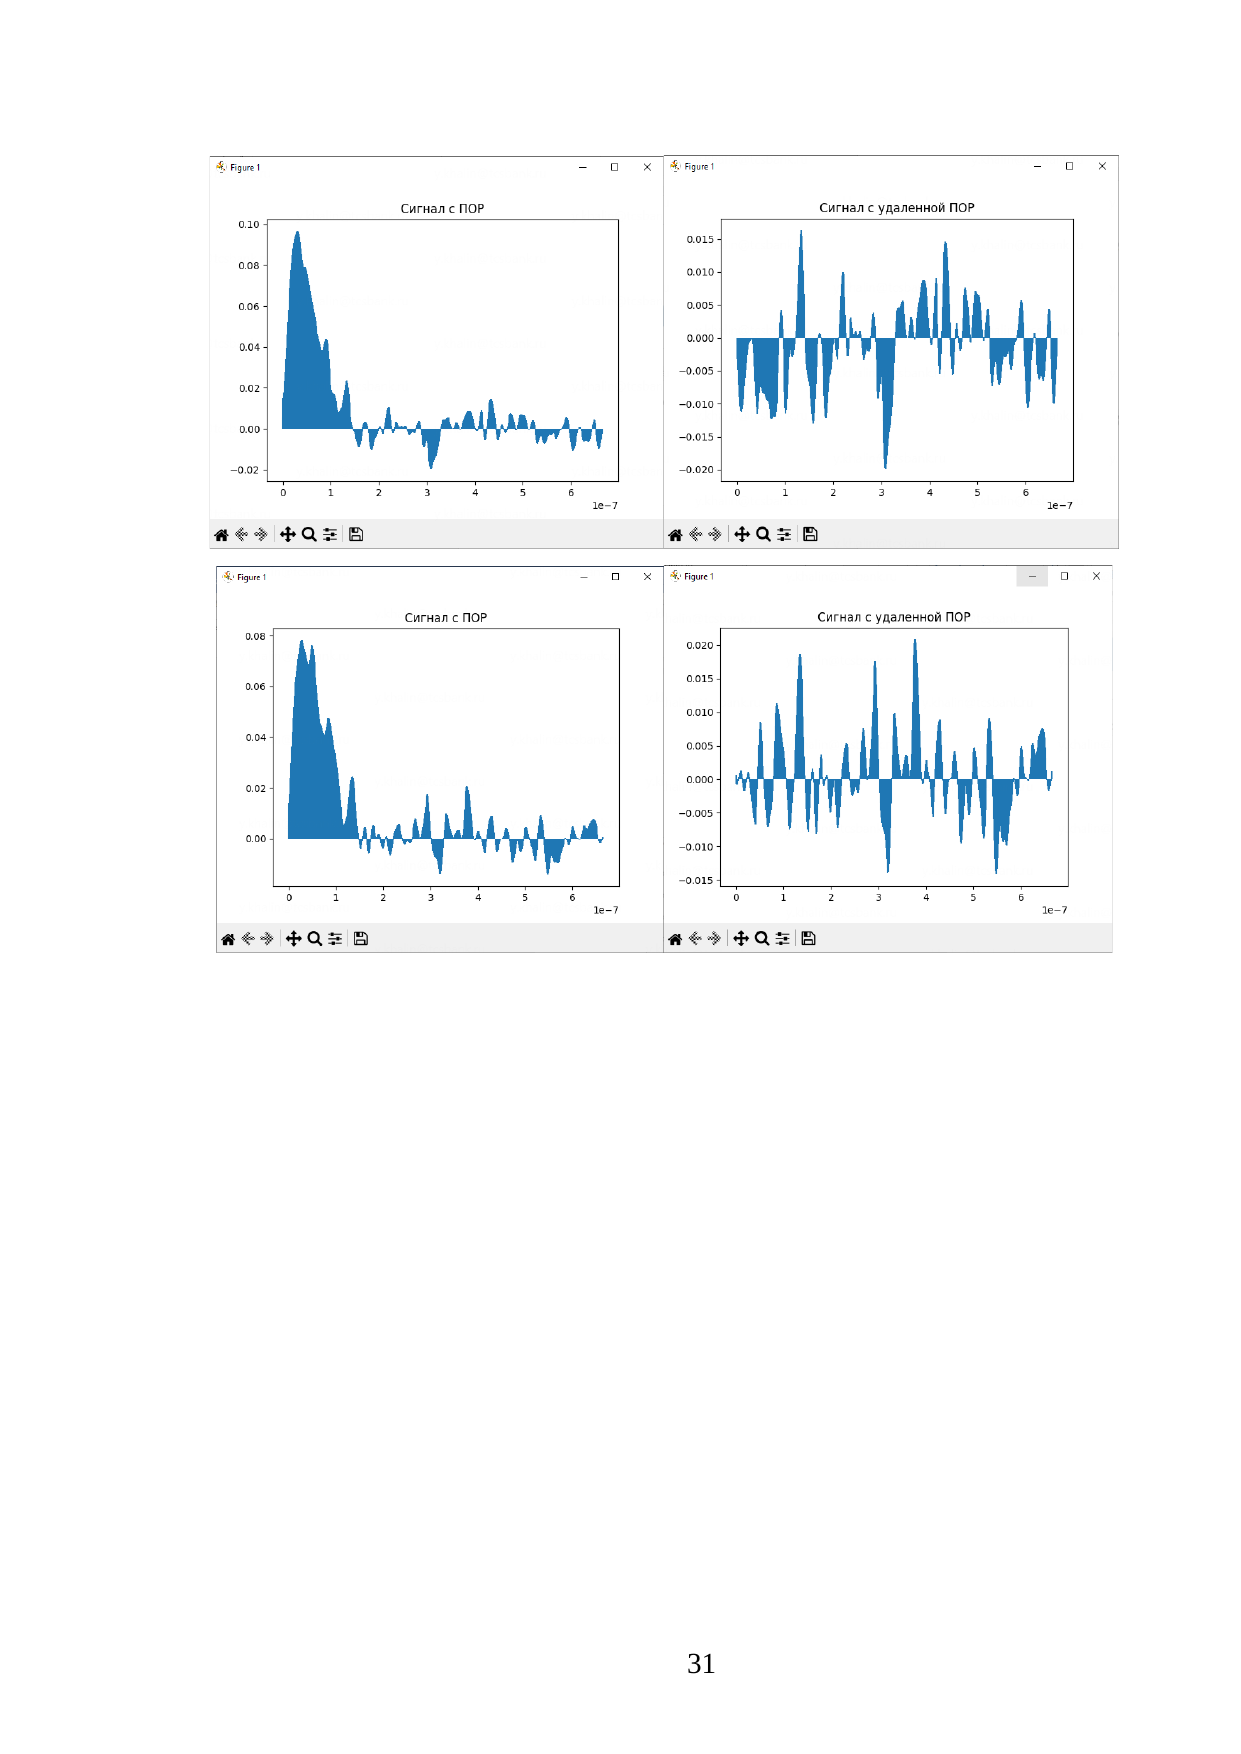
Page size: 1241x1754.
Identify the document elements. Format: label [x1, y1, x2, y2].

picture [216, 565, 1113, 953]
picture [209, 155, 1119, 549]
